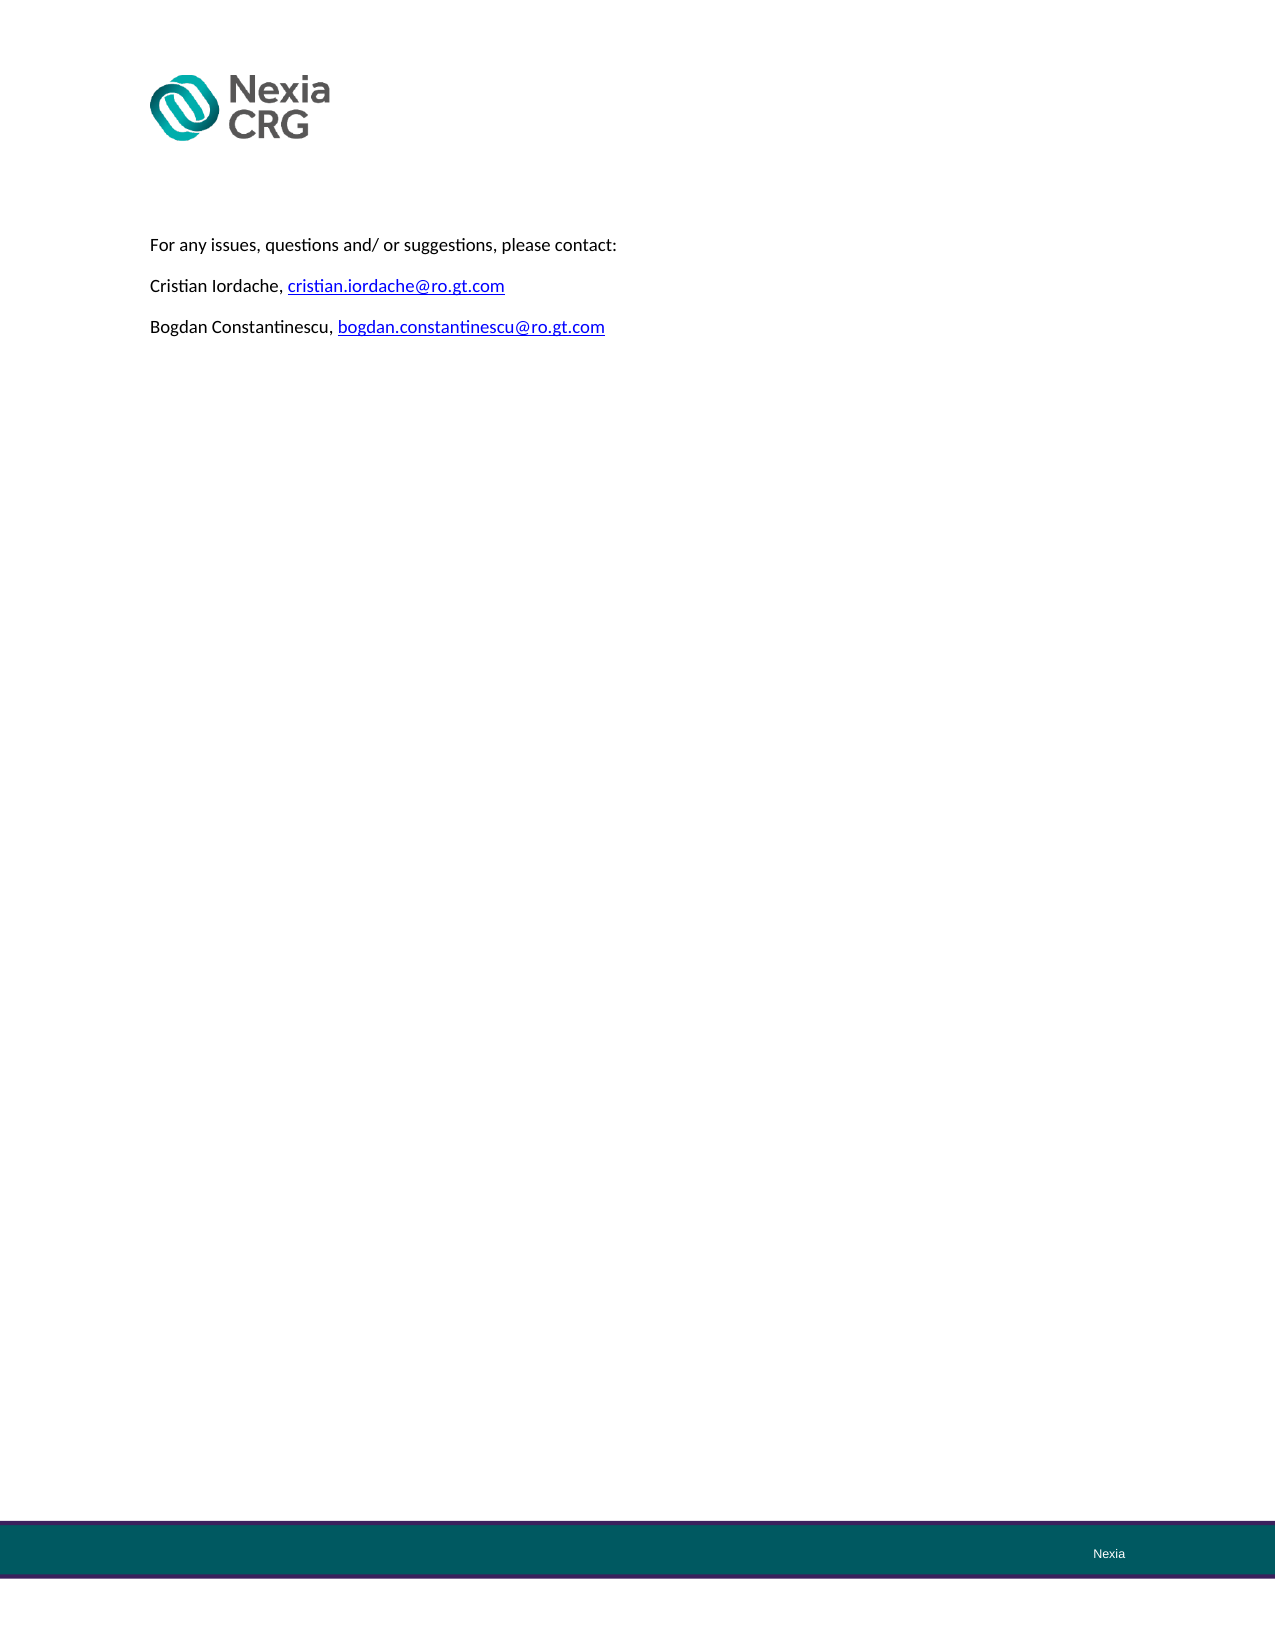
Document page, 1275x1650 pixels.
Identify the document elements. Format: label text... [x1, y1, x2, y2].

picture [150, 75, 418, 148]
text Cristian Iordache, cristian.iordache@ro.gt.com [150, 274, 1125, 297]
text For any issues, questions and/ or suggestions, please contact: [150, 233, 1125, 256]
text Bogdan Constantinescu, bogdan.constantinescu@ro.gt.com [150, 315, 1125, 338]
